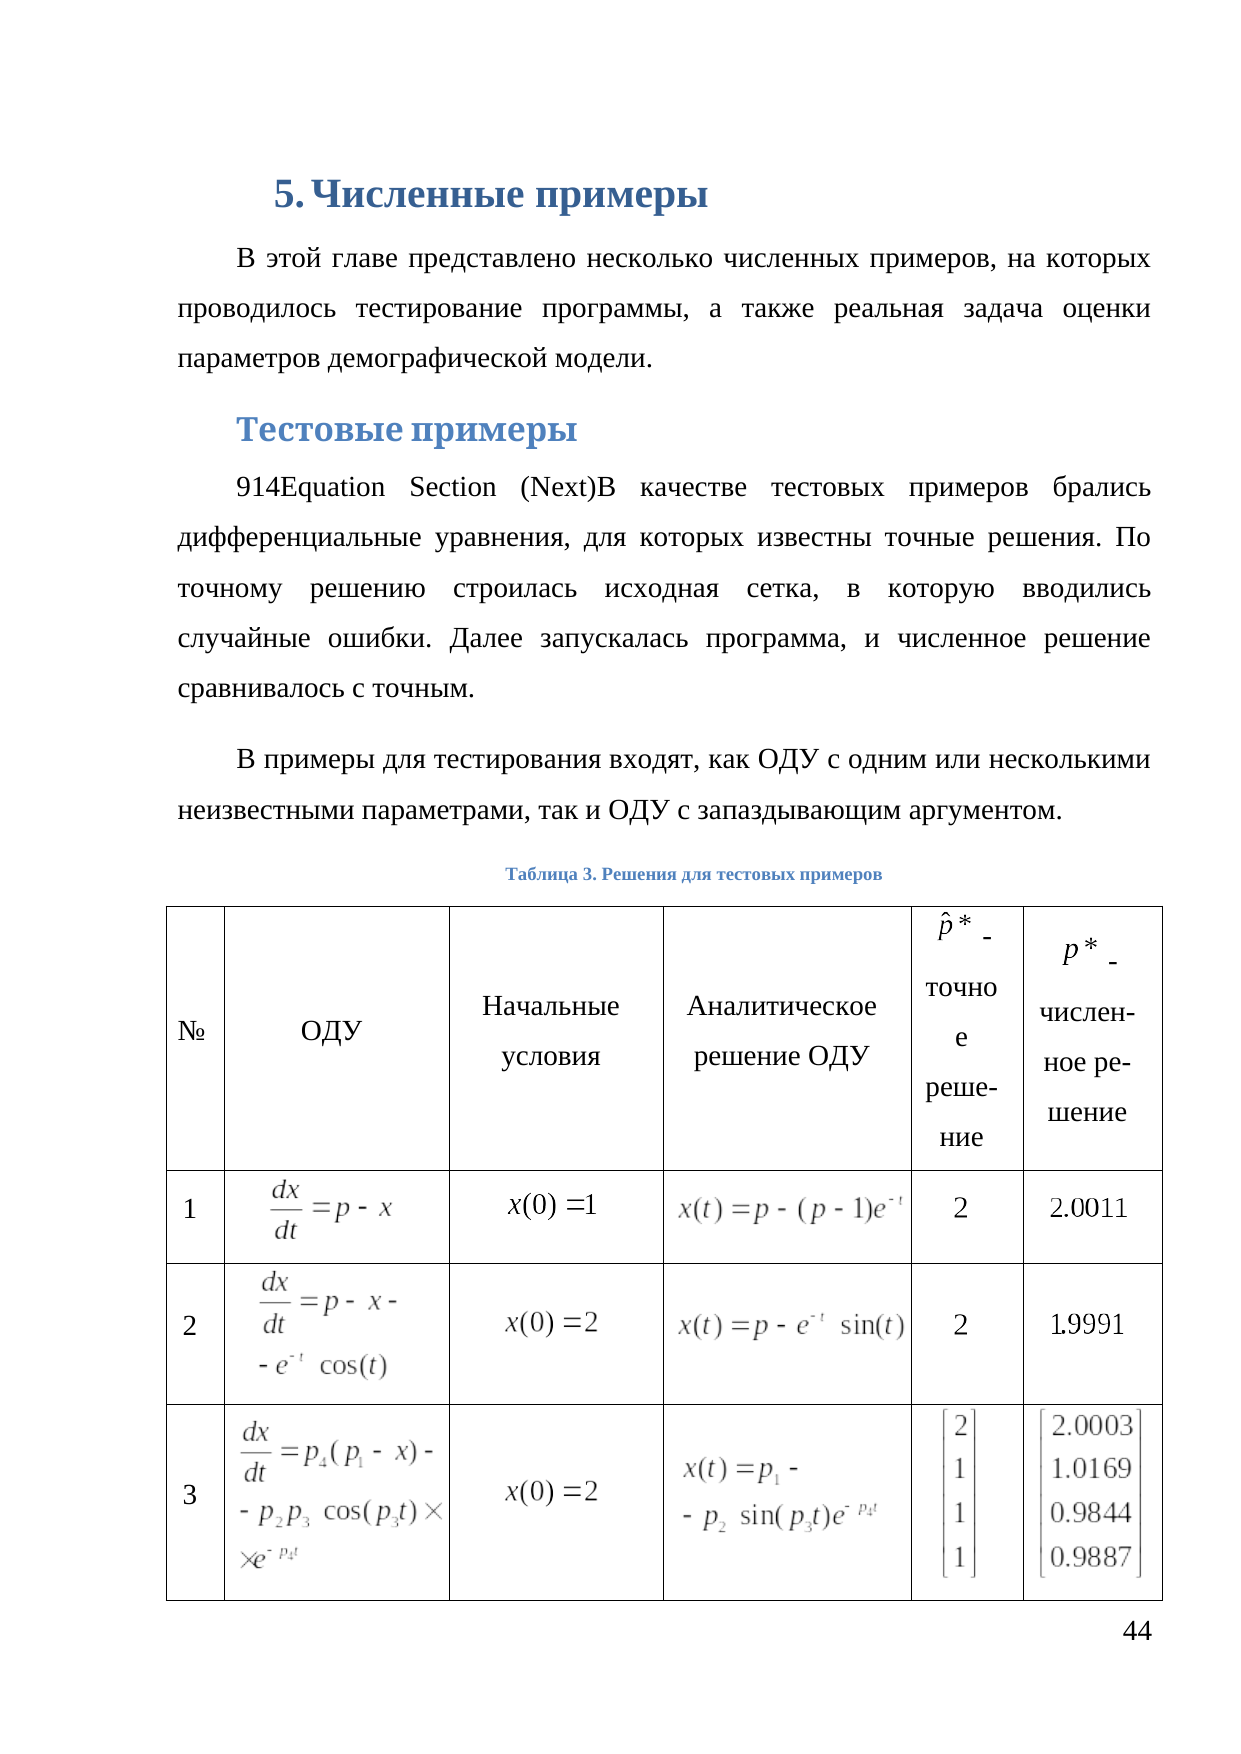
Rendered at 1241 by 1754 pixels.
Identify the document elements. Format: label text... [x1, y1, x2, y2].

table_cell [912, 1405, 1023, 1599]
table_cell [912, 1171, 1023, 1262]
subtitle Численные примеры [273, 168, 1152, 216]
table_header - точное решение [912, 907, 1023, 1170]
table_cell [1024, 1171, 1162, 1262]
text В примеры для тестирования входят, как ОДУ с одним или несколькими неизвестными параметрами, так и ОДУ с запаздывающим аргументом. [177, 742, 1152, 826]
text В этой главе представлено несколько численных примеров, на которых проводилось тестирование программы, а также реальная задача оценки параметров демографической модели. [177, 240, 1152, 374]
text В качестве тестовых примеров брались дифференциальные уравнения, для которых известны точные решения. По точному решению строилась исходная сетка, в которую вводились случайные ошибки. Далее запускалась программа, и численное решение сравнивалось с точным. [177, 469, 1152, 704]
table_header Начальные условия [450, 907, 663, 1170]
table_cell [450, 1405, 663, 1599]
table_header ОДУ [225, 907, 449, 1170]
table_cell [912, 1264, 1023, 1404]
table_cell [225, 1264, 449, 1404]
table_cell 2 [167, 1264, 224, 1404]
table_cell [1024, 1264, 1162, 1404]
subtitle Тестовые примеры [177, 412, 1152, 450]
table_cell [450, 1264, 663, 1404]
table_cell [1024, 1405, 1162, 1599]
table_cell 1 [167, 1171, 224, 1262]
table_header № [167, 907, 224, 1170]
table_cell [664, 1264, 911, 1404]
table_cell [225, 1171, 449, 1262]
table_cell [664, 1171, 911, 1262]
table_header - численное решение [1024, 907, 1162, 1170]
table_cell 3 [167, 1405, 224, 1599]
table_cell [664, 1405, 911, 1599]
table_cell [450, 1171, 663, 1262]
table_header Аналитическое решение ОДУ [664, 907, 911, 1170]
table_cell [225, 1405, 449, 1599]
